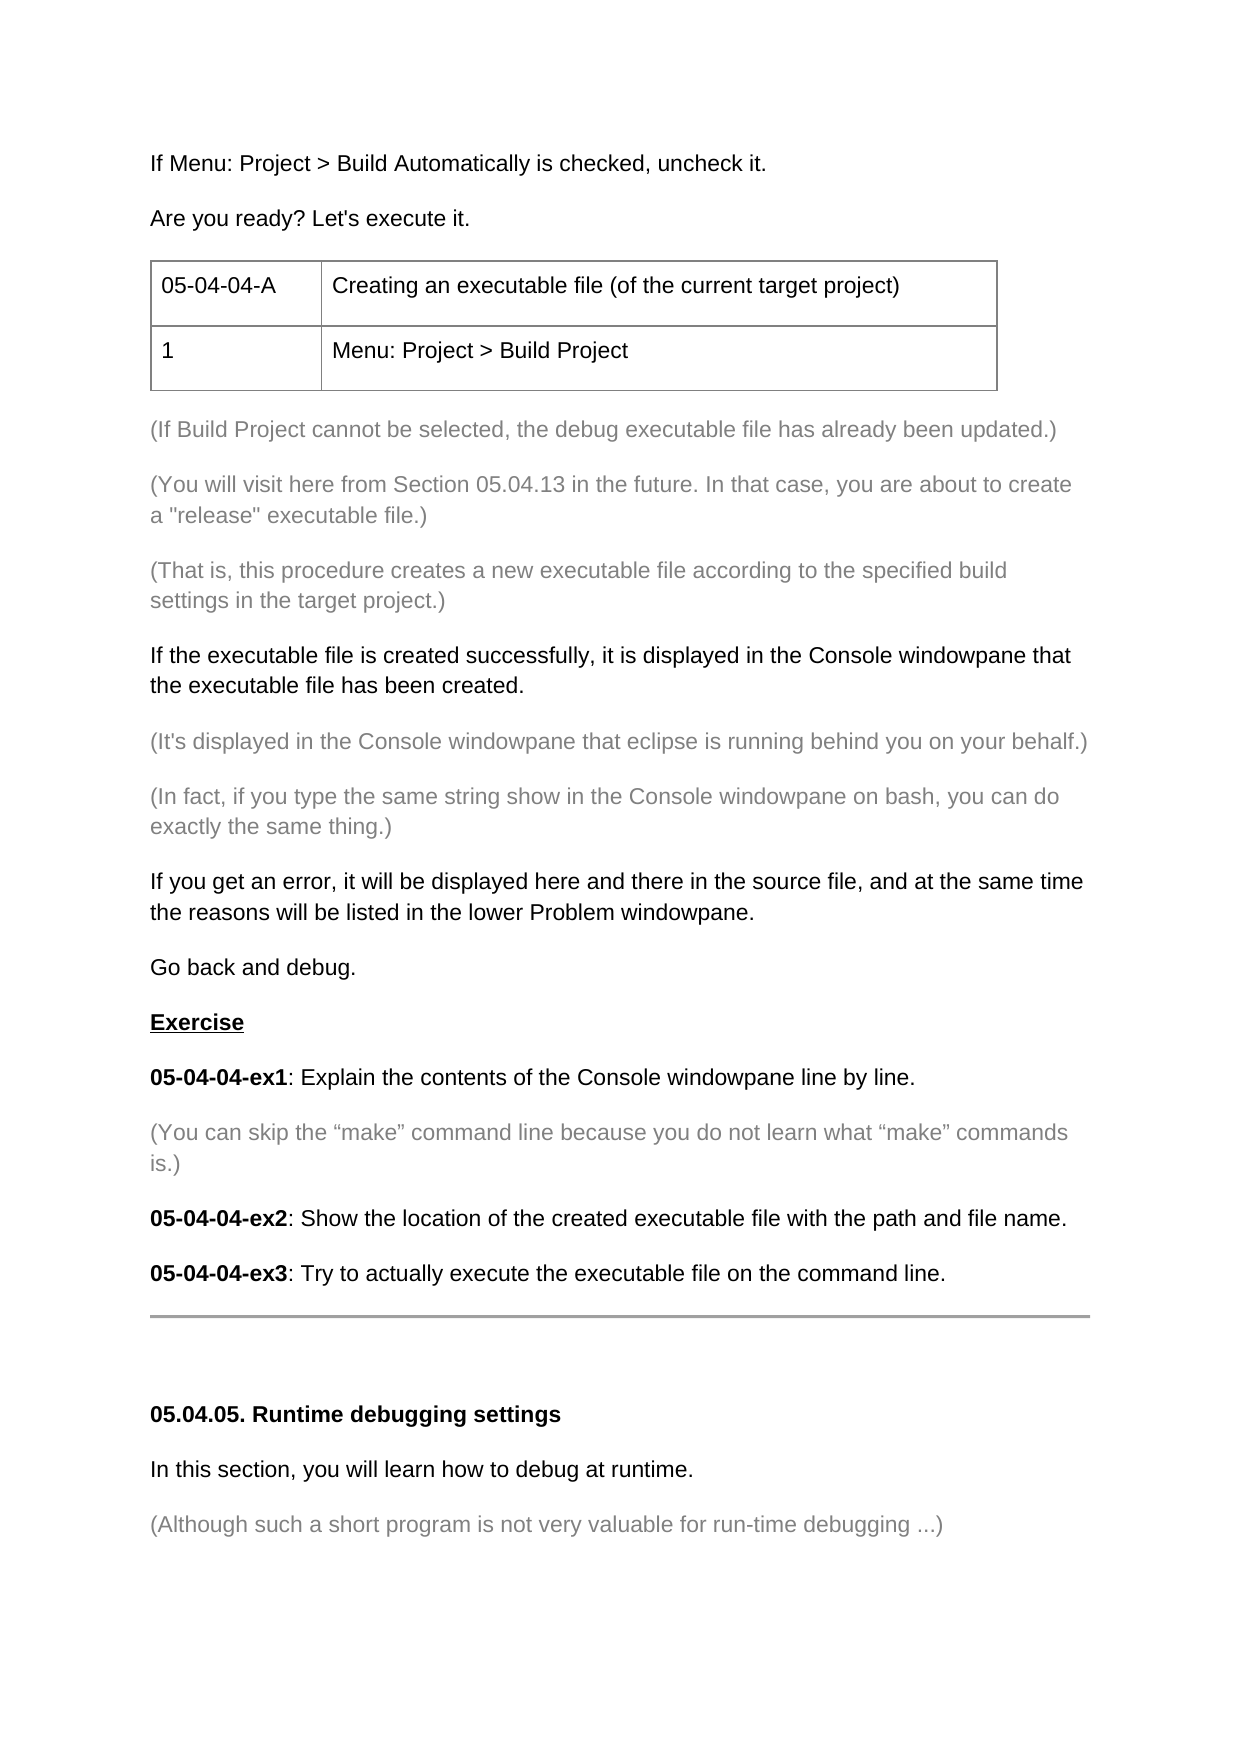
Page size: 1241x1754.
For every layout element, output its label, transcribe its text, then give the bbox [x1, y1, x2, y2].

table_header 05-04-04-A [152, 262, 321, 325]
table_cell Menu: Project > Build Project [322, 327, 996, 389]
text 05-04-04-ex3: Try to actually execute the executable file on the command line. [150, 1260, 1090, 1286]
text (You can skip the “make” command line because you do not learn what “make” commands is.) [150, 1119, 1090, 1176]
text (It's displayed in the Console windowpane that eclipse is running behind you on your behalf.) [150, 728, 1090, 754]
table_header Creating an executable file (of the current target project) [322, 262, 996, 325]
text If the executable file is created successfully, it is displayed in the Console windowpane that the executable file has been created. [150, 642, 1090, 699]
text If Menu: Project > Build Automatically is checked, uncheck it. [150, 150, 1090, 176]
text 05-04-04-ex1: Explain the contents of the Console windowpane line by line. [150, 1064, 1090, 1090]
table_cell 1 [152, 327, 321, 389]
text Go back and debug. [150, 954, 1090, 980]
text 05-04-04-ex2: Show the location of the created executable file with the path and file name. [150, 1205, 1090, 1231]
text Are you ready? Let's execute it. [150, 205, 1090, 232]
text (That is, this procedure creates a new executable file according to the specified build settings in the target project.) [150, 557, 1090, 613]
text (In fact, if you type the same string show in the Console windowpane on bash, you can do exactly the same thing.) [150, 783, 1090, 839]
text (If Build Project cannot be selected, the debug executable file has already been updated.) [150, 416, 1090, 442]
text 05.04.05. Runtime debugging settings [150, 1401, 1090, 1427]
text (You will visit here from Section 05.04.13 in the future. In that case, you are about to create a "release" executable file.) [150, 471, 1090, 528]
text If you get an error, it will be displayed here and there in the source file, and at the same time the reasons will be listed in the lower Problem windowpane. [150, 868, 1090, 925]
text Exercise [150, 1009, 1090, 1035]
text (Although such a short program is not very valuable for run-time debugging ...) [150, 1511, 1090, 1537]
text In this section, you will learn how to debug at runtime. [150, 1456, 1090, 1482]
